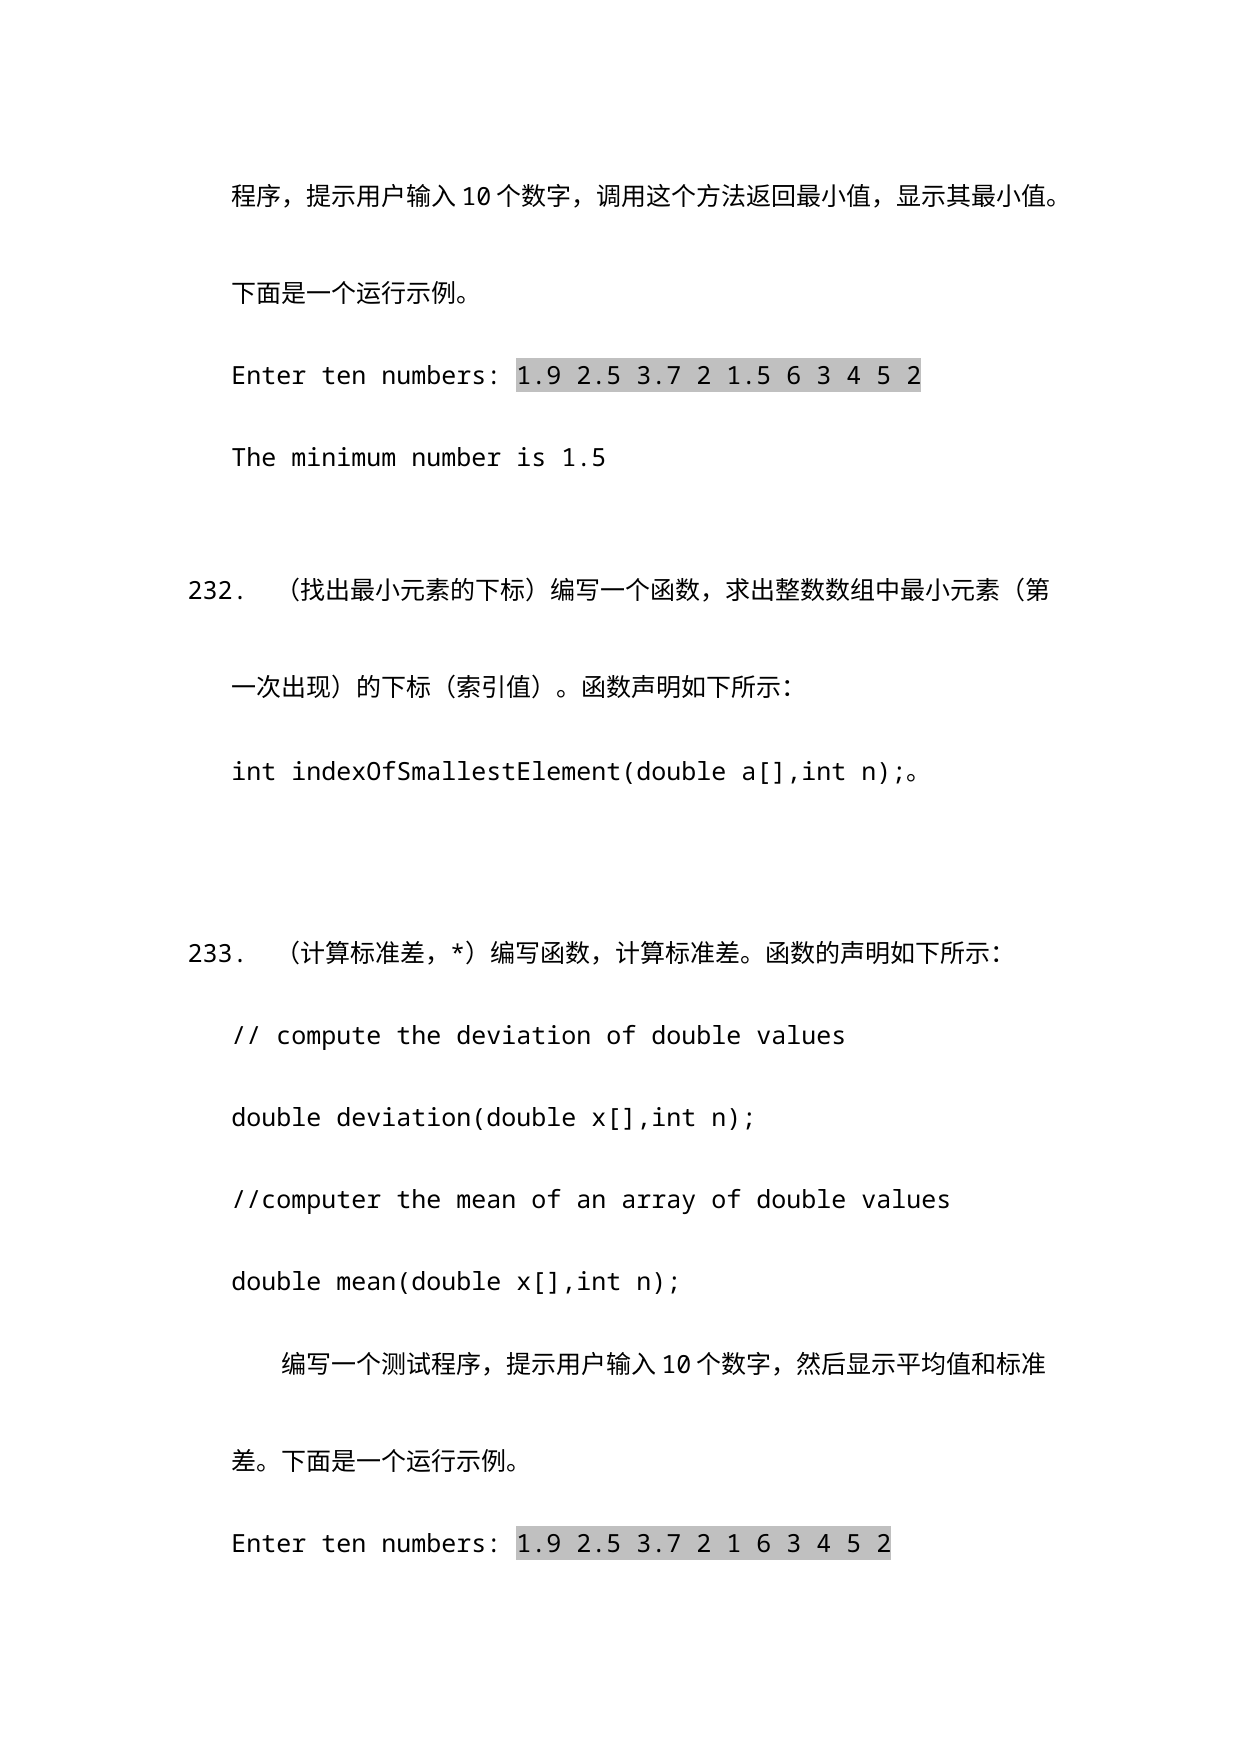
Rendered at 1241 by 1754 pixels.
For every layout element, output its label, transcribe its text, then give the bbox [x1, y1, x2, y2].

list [187, 162, 1053, 324]
list The minimum number is 1.5 [231, 424, 1053, 489]
list （找出最小元素的下标）编写一个函数，求出整数数组中最小元素（第一次出现）的下标（索引值）。函数声明如下所示： [187, 556, 1053, 718]
list 编写一个测试程序，提示用户输入10个数字，然后显示平均值和标准差。下面是一个运行示例。 [231, 1330, 1053, 1492]
list （计算标准差，*）编写函数，计算标准差。函数的声明如下所示： [187, 919, 1053, 984]
list double deviation(double x[],int n); [231, 1084, 1053, 1149]
text Enter ten numbers: 1.9 2.5 3.7 2 1 6 3 4 5 2 [187, 1510, 1053, 1575]
text Enter ten numbers: 1.9 2.5 3.7 2 1.5 6 3 4 5 2 [187, 343, 1053, 408]
list int indexOfSmallestElement(double a[],int n);。 [231, 737, 1053, 802]
list double mean(double x[],int n); [231, 1248, 1053, 1313]
list // compute the deviation of double values [231, 1002, 1053, 1067]
list //computer the mean of an array of double values [231, 1166, 1053, 1231]
